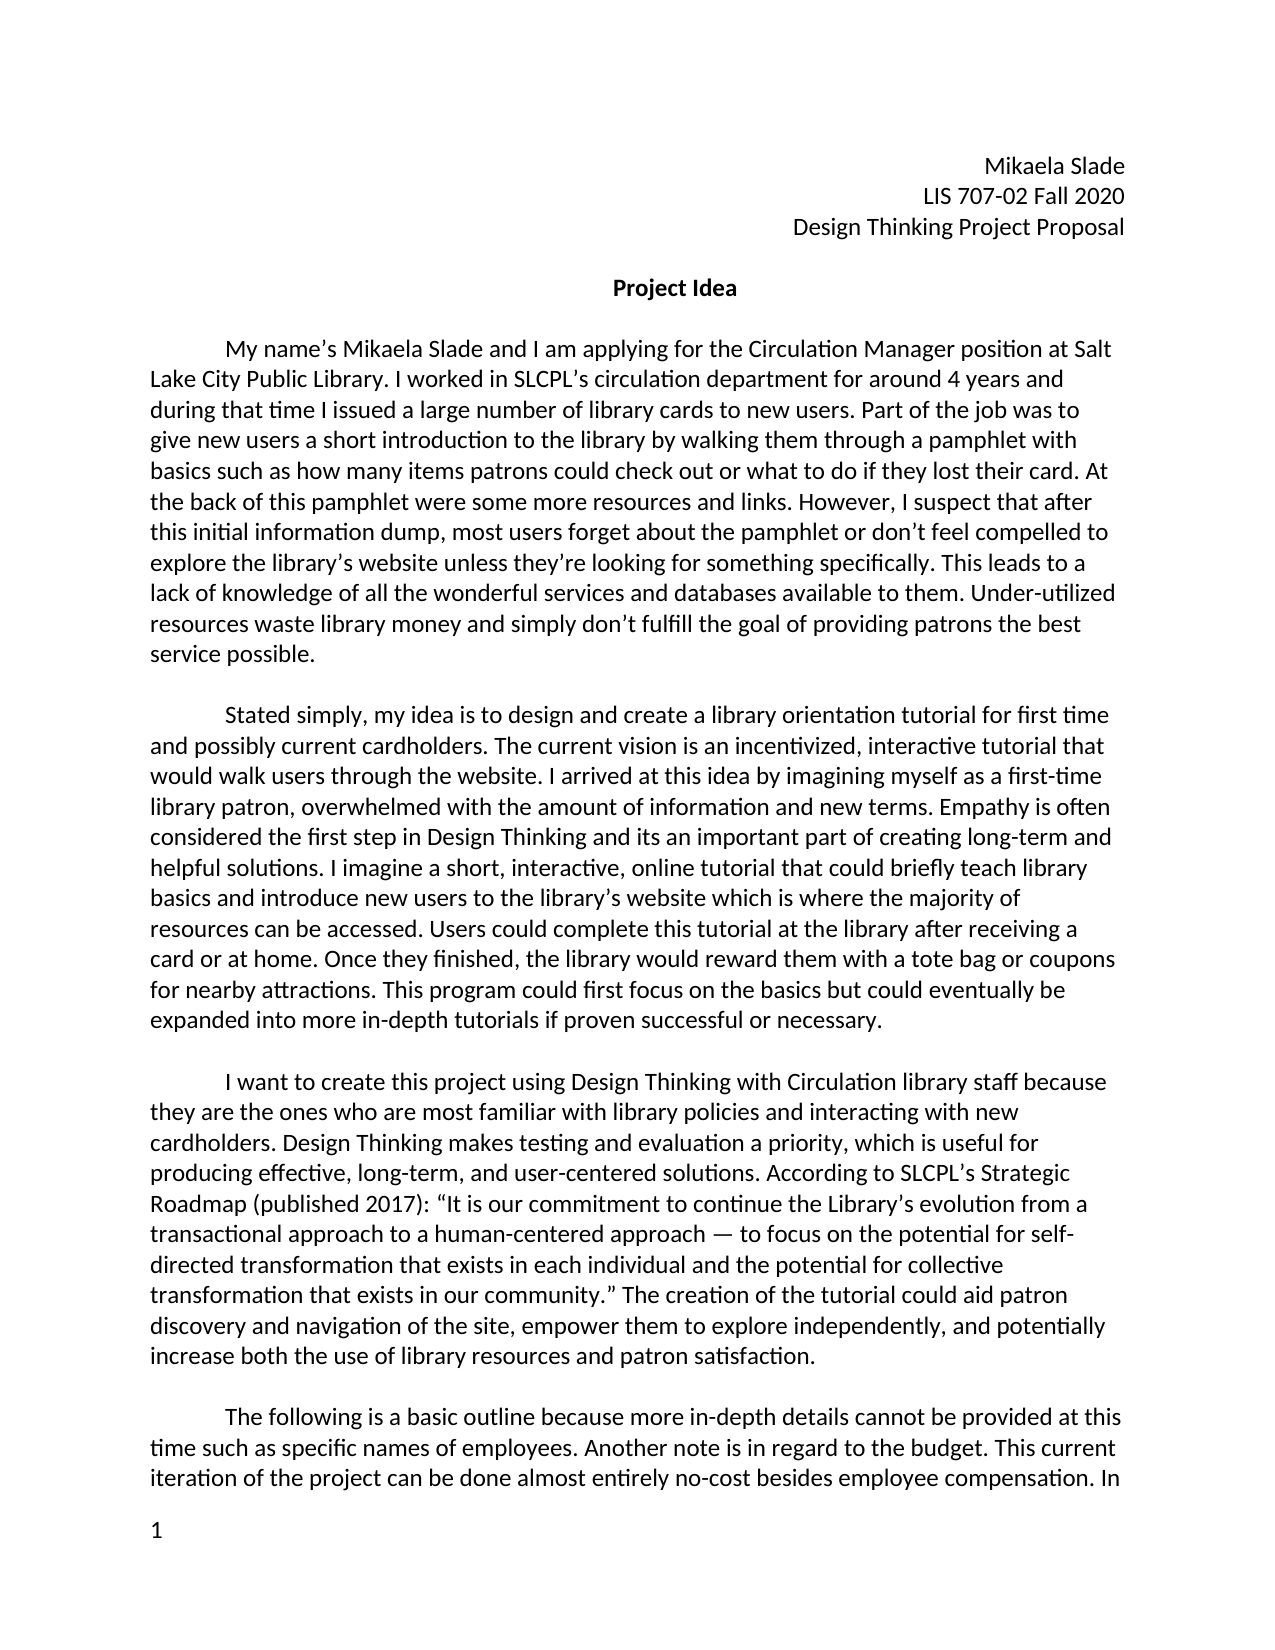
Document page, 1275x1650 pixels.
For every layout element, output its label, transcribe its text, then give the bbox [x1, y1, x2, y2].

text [150, 1401, 1125, 1493]
text Stated simply, my idea is to design and create a library orientation tutorial for first time and possibly current cardholders. The current vision is an incentivized, interactive tutorial that would walk users through the website. I arrived at this idea by imagining myself as a first-time library patron, overwhelmed with the amount of information and new terms. Empathy is often considered the first step in Design Thinking and its an important part of creating long-term and helpful solutions. I imagine a short, interactive, online tutorial that could briefly teach library basics and introduce new users to the library’s website which is where the majority of resources can be accessed. Users could complete this tutorial at the library after receiving a card or at home. Once they finished, the library would reward them with a tote bag or coupons for nearby attractions. This program could first focus on the basics but could eventually be expanded into more in-depth tutorials if proven successful or necessary. [150, 699, 1125, 1035]
text Design Thinking Project Proposal [150, 211, 1125, 242]
text LIS 707-02 Fall 2020 [150, 181, 1125, 211]
text My name’s Mikaela Slade and I am applying for the Circulation Manager position at Salt Lake City Public Library. I worked in SLCPL’s circulation department for around 4 years and during that time I issued a large number of library cards to new users. Part of the job was to give new users a short introduction to the library by walking them through a pamphlet with basics such as how many items patrons could check out or what to do if they lost their card. At the back of this pamphlet were some more resources and links. However, I suspect that after this initial information dump, most users forget about the pamphlet or don’t feel compelled to explore the library’s website unless they’re looking for something specifically. This leads to a lack of knowledge of all the wonderful services and databases available to them. Under-utilized resources waste library money and simply don’t fulfill the goal of providing patrons the best service possible. [150, 333, 1125, 669]
text Mikaela Slade [150, 150, 1125, 181]
text Project Idea [150, 272, 1125, 303]
text I want to create this project using Design Thinking with Circulation library staff because they are the ones who are most familiar with library policies and interacting with new cardholders. Design Thinking makes testing and evaluation a priority, which is useful for producing effective, long-term, and user-centered solutions. According to SLCPL’s Strategic Roadmap (published 2017): “It is our commitment to continue the Library’s evolution from a transactional approach to a human-centered approach — to focus on the potential for self-directed transformation that exists in each individual and the potential for collective transformation that exists in our community.” The creation of the tutorial could aid patron discovery and navigation of the site, empower them to explore independently, and potentially increase both the use of library resources and patron satisfaction. [150, 1066, 1125, 1371]
